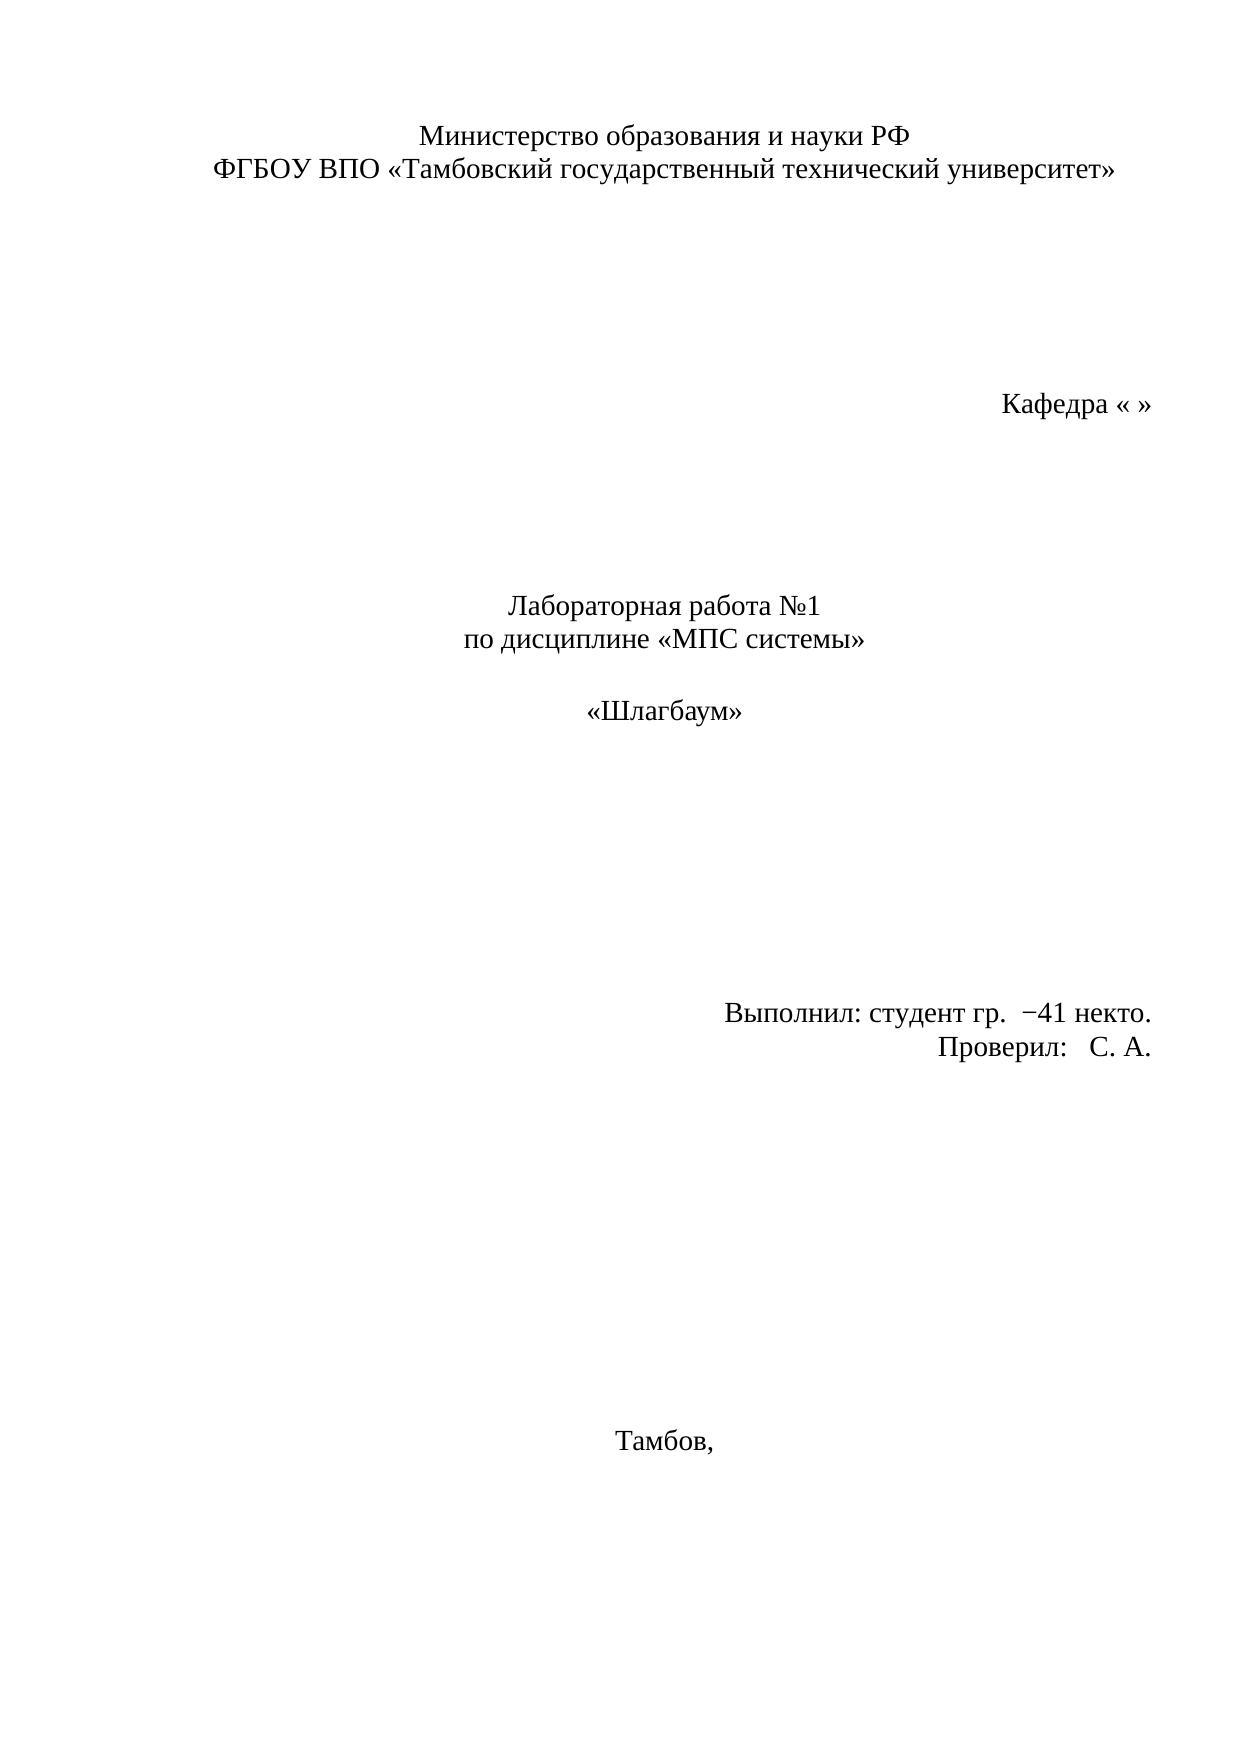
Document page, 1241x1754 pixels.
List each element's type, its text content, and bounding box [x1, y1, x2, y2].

text Тамбов, [177, 1423, 1152, 1456]
text ФГБОУ ВПО «Тамбовский государственный технический университет» [177, 152, 1152, 185]
text Выполнил: студент гр. −41 некто. [532, 995, 1152, 1029]
text Министерство образования и науки РФ [177, 118, 1152, 152]
text Проверил: С. А. [532, 1029, 1152, 1062]
text по дисциплине «МПС системы» [177, 621, 1152, 655]
text Кафедра « » [591, 386, 1152, 420]
text «Шлагбаум» [177, 693, 1152, 727]
text Лабораторная работа №1 [177, 588, 1152, 621]
